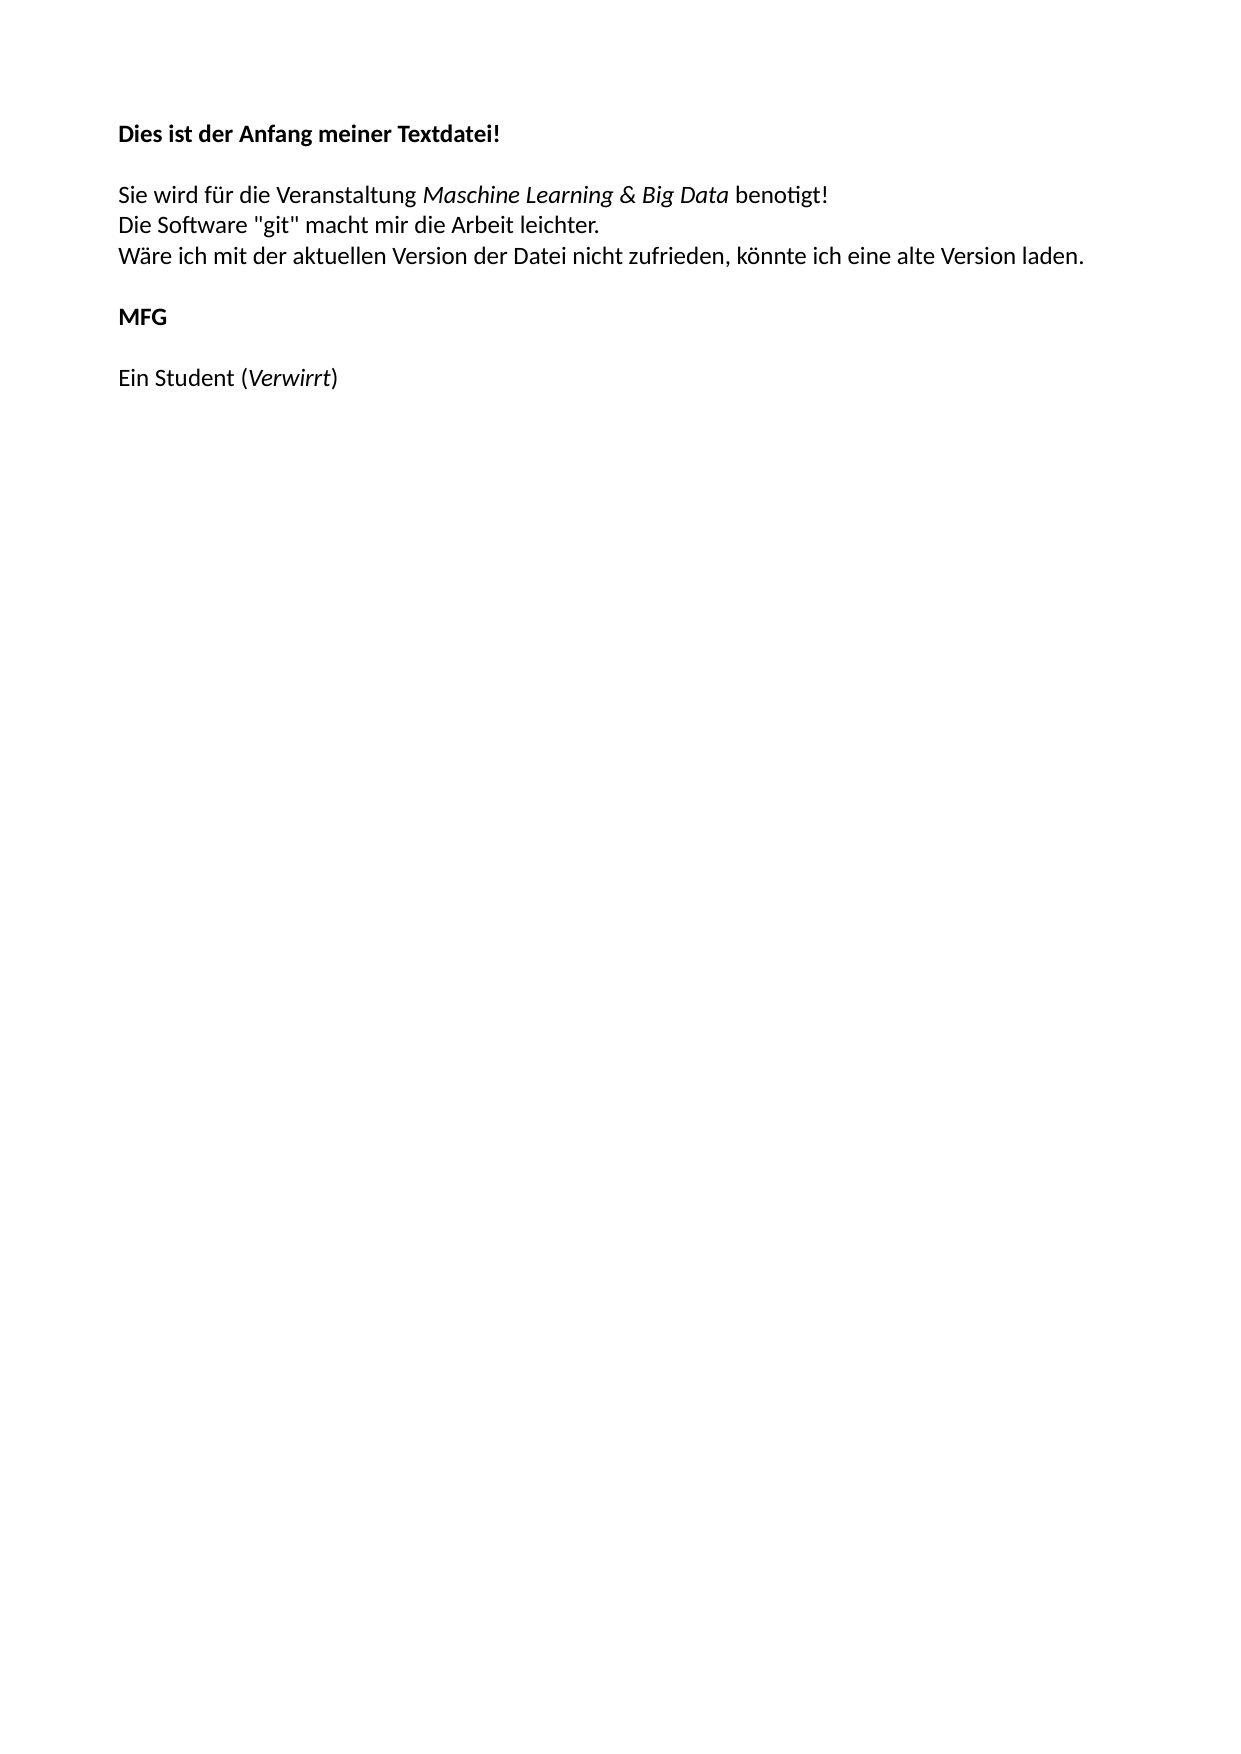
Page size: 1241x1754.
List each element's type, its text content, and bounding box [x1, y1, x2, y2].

text Die Software "git" macht mir die Arbeit leichter. [118, 210, 1122, 240]
text MFG [118, 301, 1122, 332]
text Ein Student (Verwirrt) [118, 362, 1122, 393]
text Wäre ich mit der aktuellen Version der Datei nicht zufrieden, könnte ich eine alte Version laden. [118, 240, 1122, 271]
text Dies ist der Anfang meiner Textdatei! [118, 118, 1122, 149]
text Sie wird für die Veranstaltung Maschine Learning & Big Data benotigt! [118, 179, 1122, 210]
